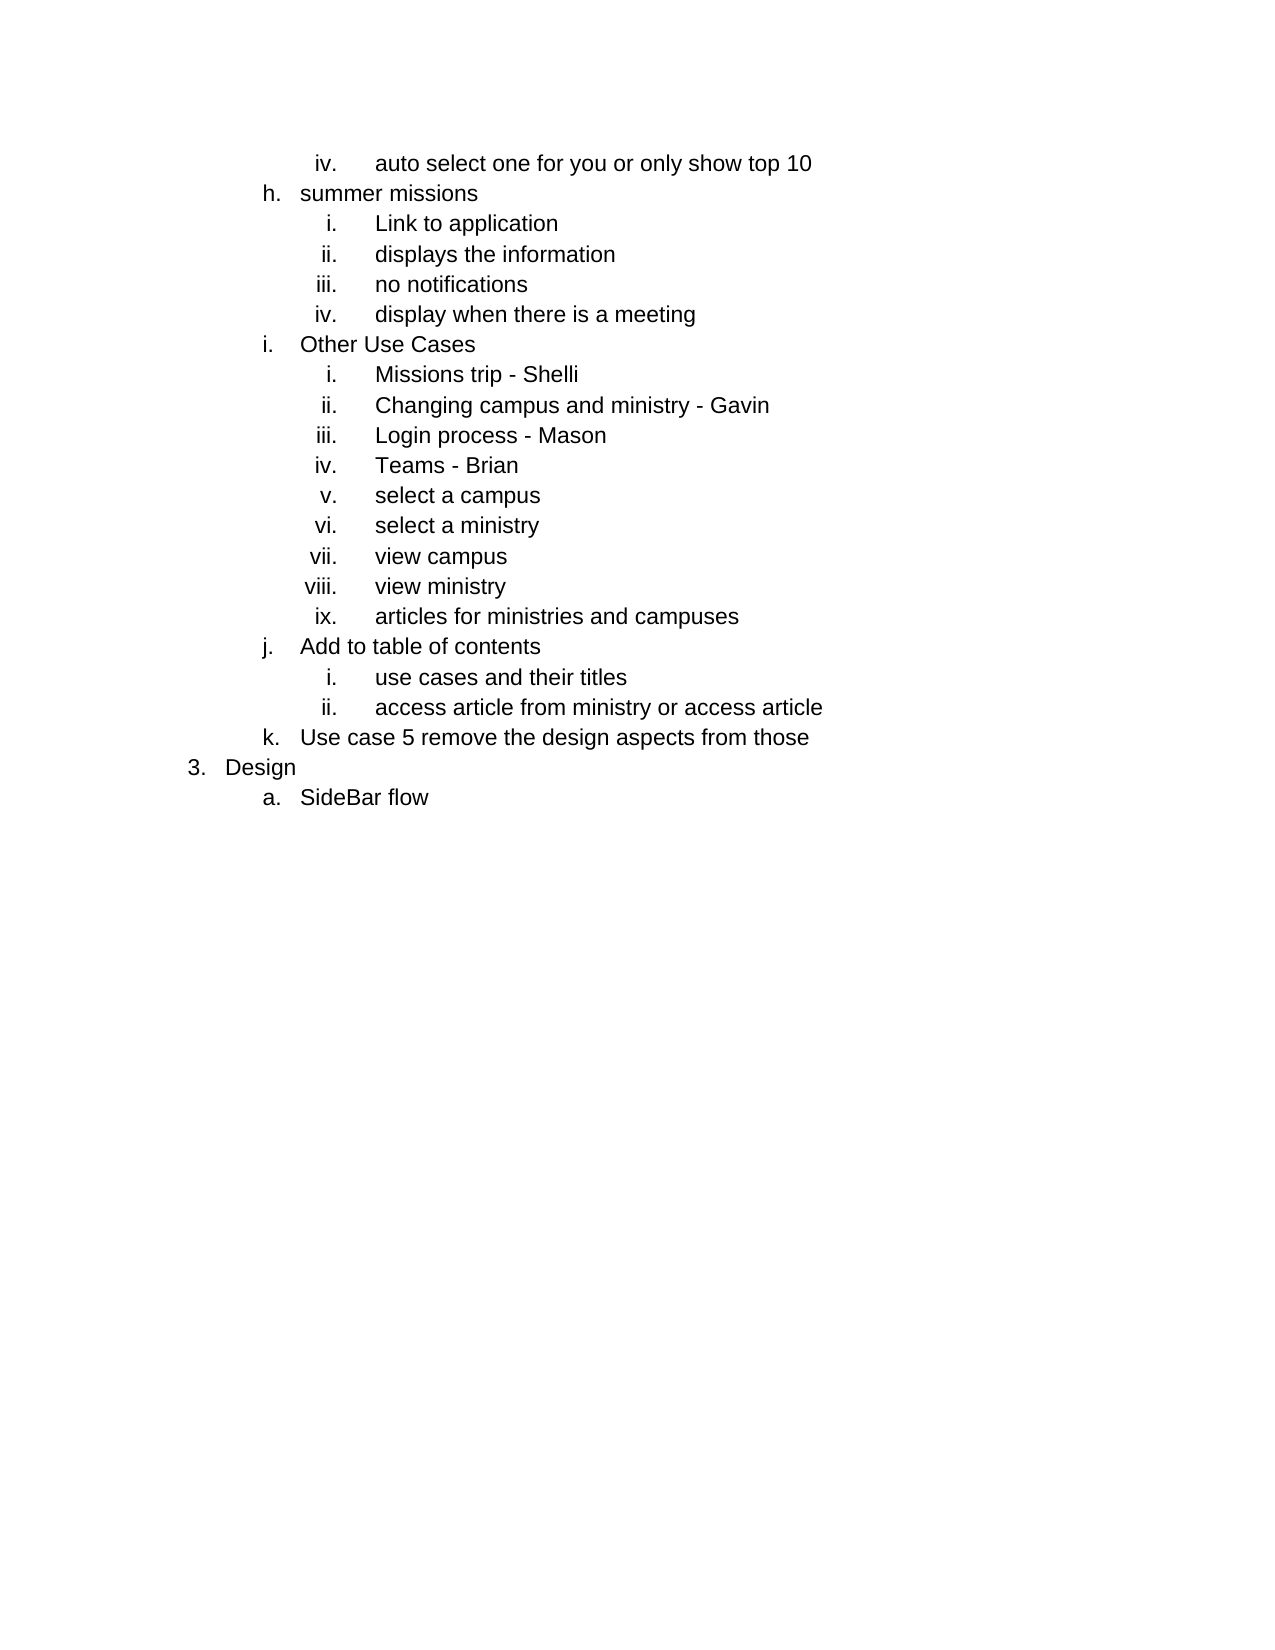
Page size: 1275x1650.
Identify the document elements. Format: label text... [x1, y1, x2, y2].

list articles for ministries and campuses [337, 603, 1125, 629]
list Link to application [337, 210, 1125, 237]
list summer missions [262, 180, 1125, 207]
list view campus [337, 543, 1125, 569]
list Missions trip - Shelli [337, 361, 1125, 388]
list Other Use Cases [262, 331, 1125, 358]
list Design [187, 754, 1125, 781]
list Teams - Brian [337, 452, 1125, 478]
list select a ministry [337, 512, 1125, 539]
list no notifications [337, 271, 1125, 297]
list access article from ministry or access article [337, 694, 1125, 720]
list use cases and their titles [337, 663, 1125, 690]
list display when there is a meeting [337, 301, 1125, 327]
list view ministry [337, 573, 1125, 599]
list SideBar flow [262, 784, 1125, 811]
list Login process - Mason [337, 422, 1125, 448]
list select a campus [337, 482, 1125, 509]
list Changing campus and ministry - Gavin [337, 392, 1125, 418]
list displays the information [337, 241, 1125, 267]
list auto select one for you or only show top 10 [337, 150, 1125, 176]
list Add to table of contents [262, 633, 1125, 660]
list Use case 5 remove the design aspects from those [262, 724, 1125, 750]
